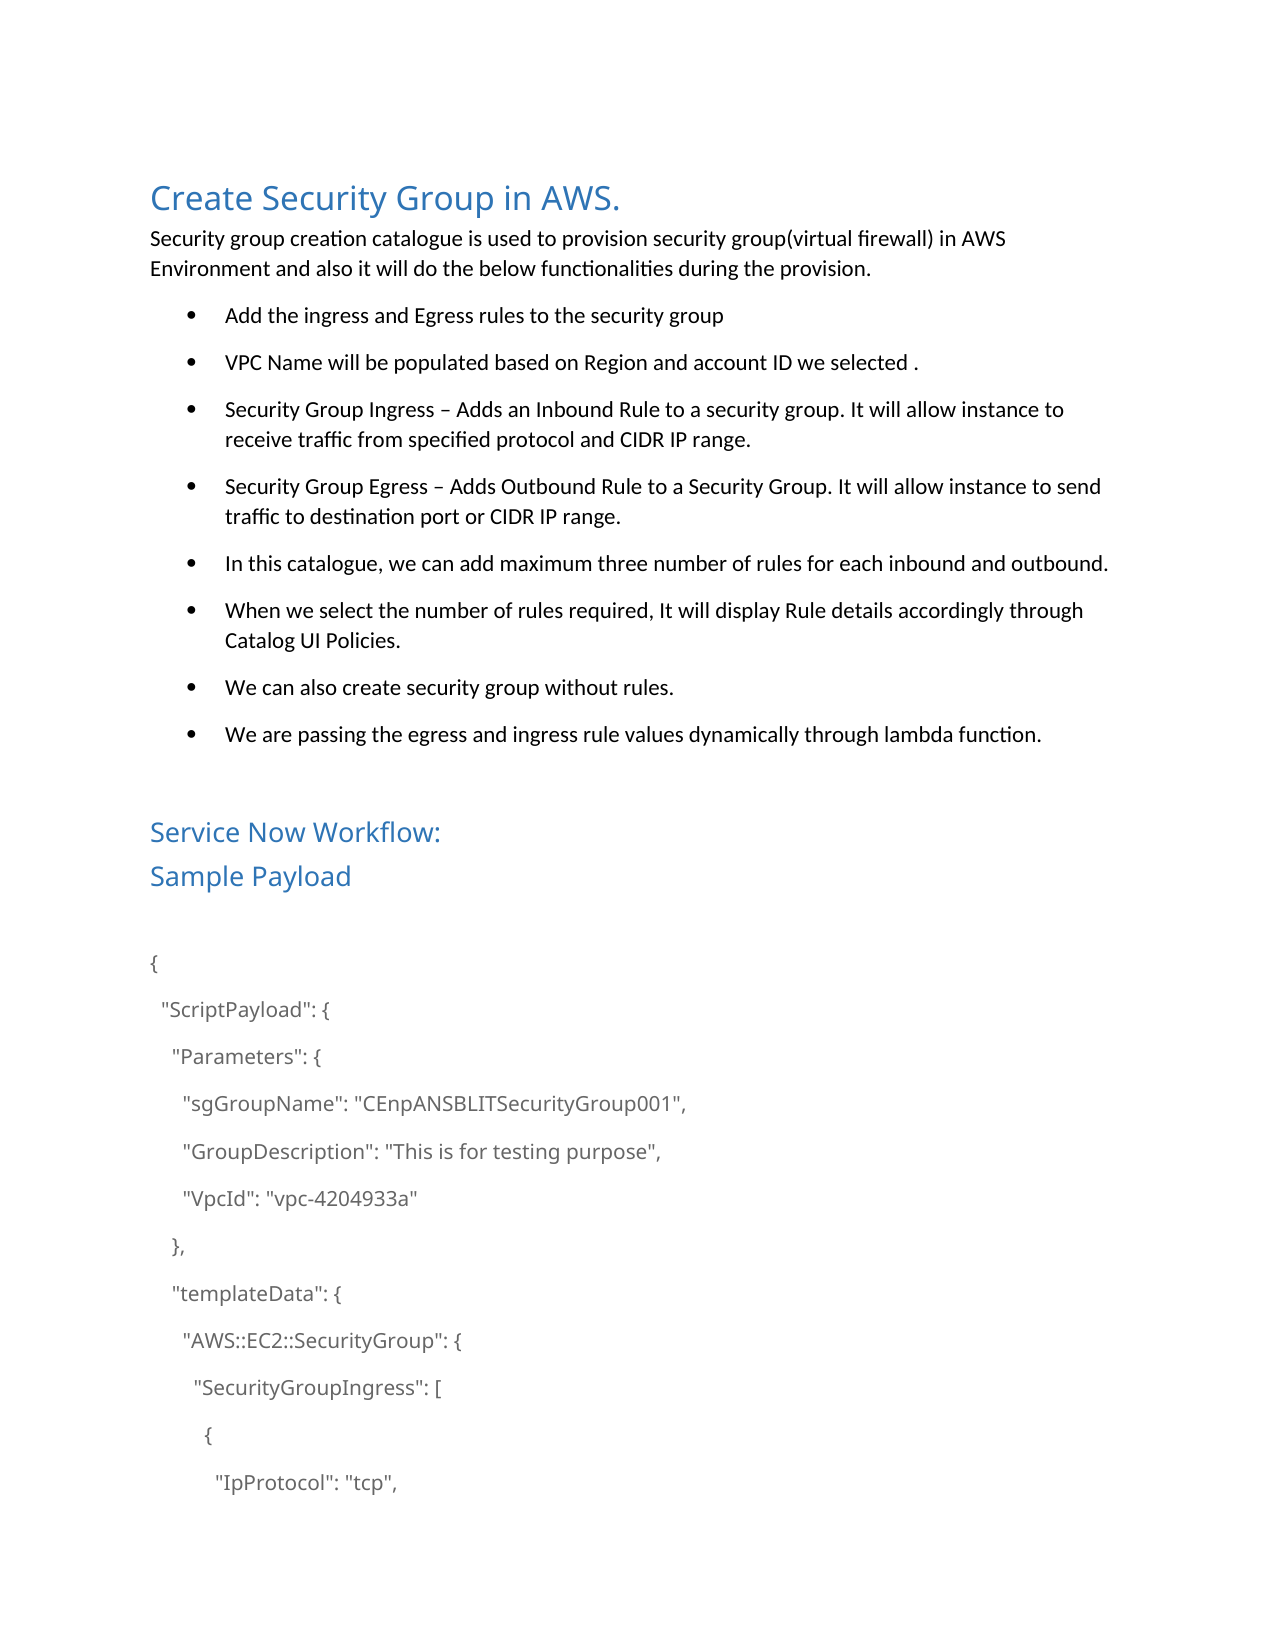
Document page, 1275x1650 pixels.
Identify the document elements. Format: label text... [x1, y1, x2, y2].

text "IpProtocol": "tcp", [150, 1468, 1125, 1496]
text "ScriptPayload": { [150, 995, 1125, 1023]
list We are passing the egress and ingress rule values dynamically through lambda function. [187, 720, 1125, 748]
list Add the ingress and Egress rules to the security group [187, 301, 1125, 329]
list We can also create security group without rules. [187, 673, 1125, 701]
list Security Group Ingress – Adds an Inbound Rule to a security group. It will allow instance to receive traffic from specified protocol and CIDR IP range. [187, 395, 1125, 453]
text }, [150, 1231, 1125, 1260]
text "sgGroupName": "CEnpANSBLITSecurityGroup001", [150, 1089, 1125, 1118]
text { [150, 948, 1125, 976]
text "VpcId": "vpc-4204933a" [150, 1184, 1125, 1213]
list When we select the number of rules required, It will display Rule details accordingly through Catalog UI Policies. [187, 596, 1125, 654]
subtitle Service Now Workflow: [150, 813, 1125, 850]
subtitle Sample Payload [150, 857, 1125, 894]
text "templateData": { [150, 1279, 1125, 1307]
text "AWS::EC2::SecurityGroup": { [150, 1326, 1125, 1354]
list Security Group Egress – Adds Outbound Rule to a Security Group. It will allow instance to send traffic to destination port or CIDR IP range. [187, 472, 1125, 530]
list VPC Name will be populated based on Region and account ID we selected . [187, 348, 1125, 376]
text "SecurityGroupIngress": [ [150, 1373, 1125, 1402]
text "GroupDescription": "This is for testing purpose", [150, 1137, 1125, 1165]
text { [150, 1421, 1125, 1449]
text "Parameters": { [150, 1042, 1125, 1071]
subtitle Create Security Group in AWS. [150, 175, 1125, 220]
list In this catalogue, we can add maximum three number of rules for each inbound and outbound. [187, 549, 1125, 577]
text Security group creation catalogue is used to provision security group(virtual firewall) in AWS Environment and also it will do the below functionalities during the provision. [150, 224, 1125, 282]
